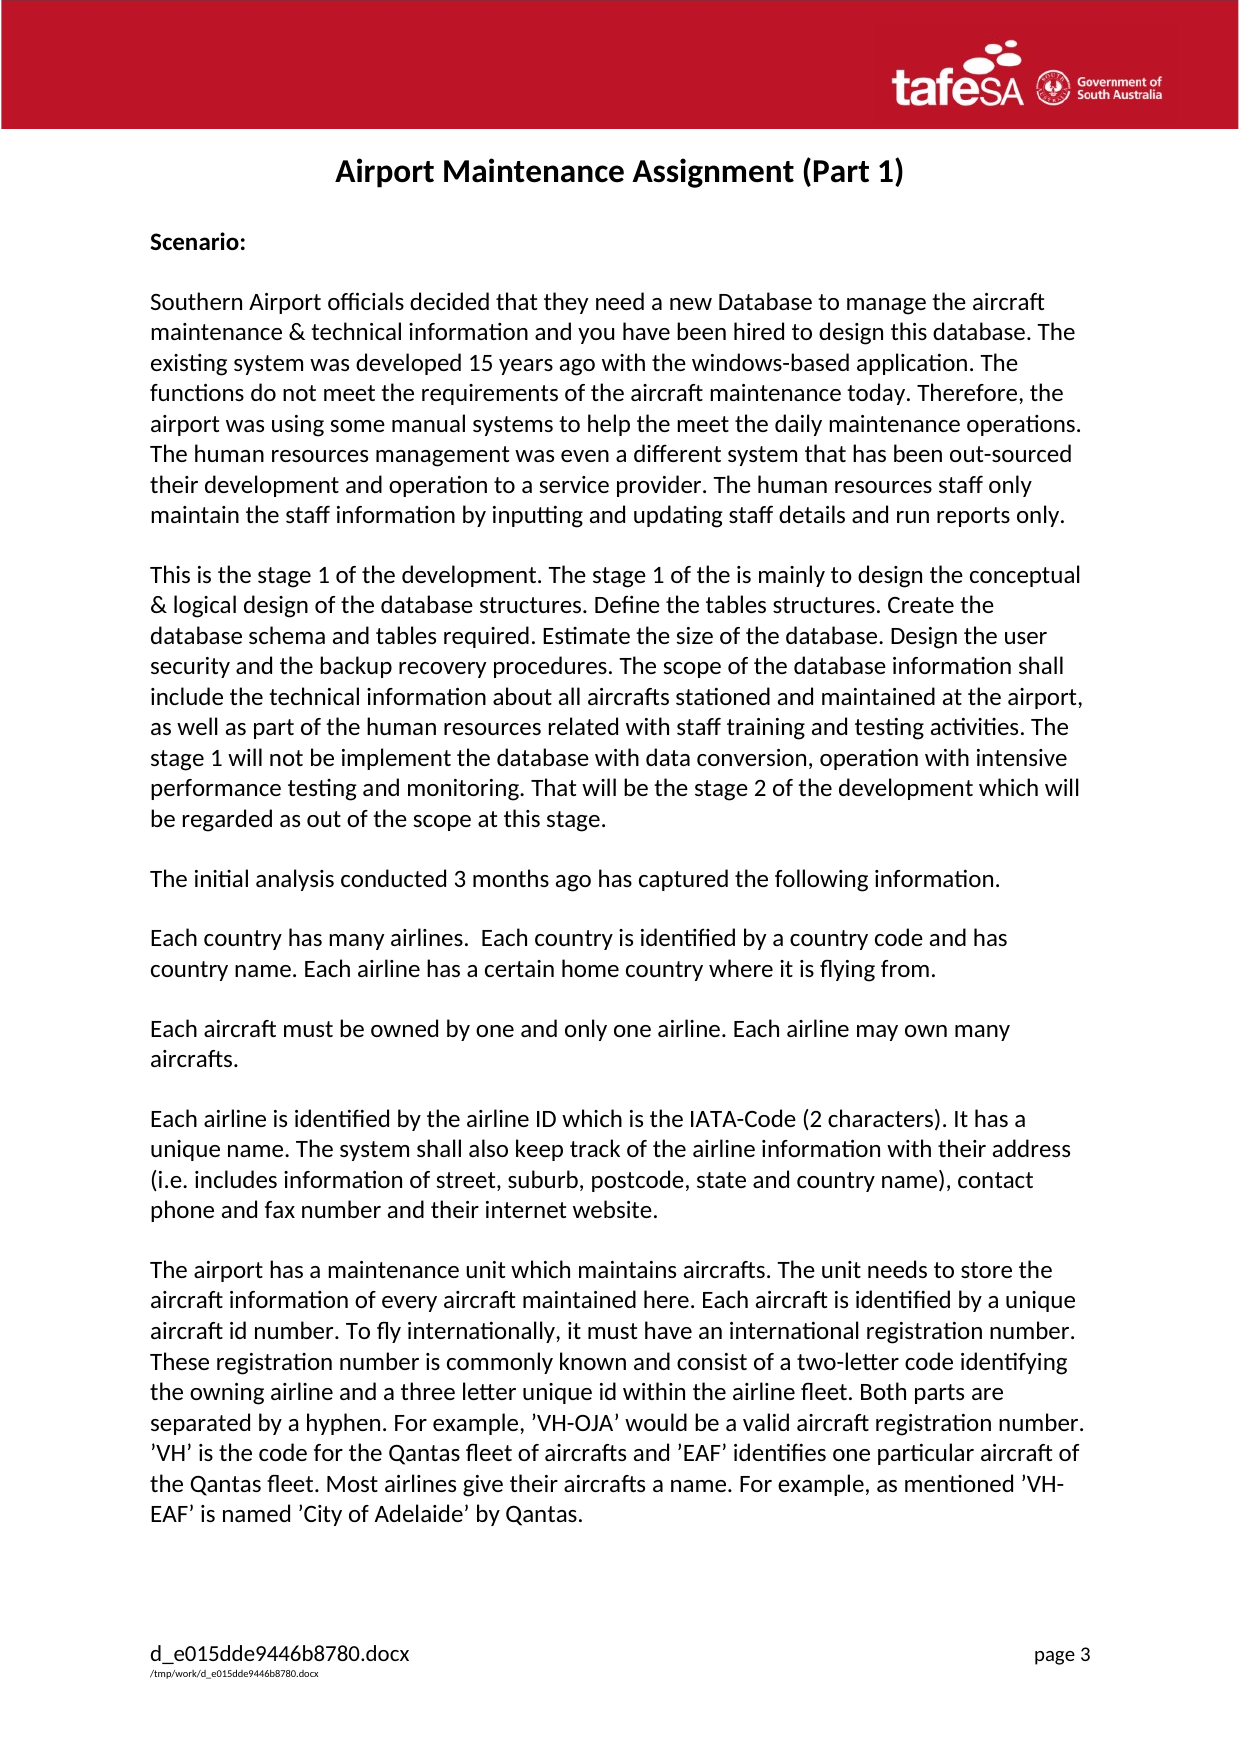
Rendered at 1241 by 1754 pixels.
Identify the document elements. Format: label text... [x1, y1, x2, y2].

text Southern Airport officials decided that they need a new Database to manage the aircraft maintenance & technical information and you have been hired to design this database. The existing system was developed 15 years ago with the windows-based application. The functions do not meet the requirements of the aircraft maintenance today. Therefore, the airport was using some manual systems to help the meet the daily maintenance operations. The human resources management was even a different system that has been out-sourced their development and operation to a service provider. The human resources staff only maintain the staff information by inputting and updating staff details and run reports only. [150, 286, 1090, 530]
text The initial analysis conducted 3 months ago has captured the following information. [150, 863, 1090, 893]
picture [0, 0, 1238, 128]
text The airport has a maintenance unit which maintains aircrafts. The unit needs to store the aircraft information of every aircraft maintained here. Each aircraft is identified by a unique aircraft id number. To fly internationally, it must have an international registration number. These registration number is commonly known and consist of a two-letter code identifying the owning airline and a three letter unique id within the airline fleet. Both parts are separated by a hyphen. For example, ’VH-OJA’ would be a valid aircraft registration number. ’VH’ is the code for the Qantas fleet of aircrafts and ’EAF’ identifies one particular aircraft of the Qantas fleet. Most airlines give their aircrafts a name. For example, as mentioned ’VH-EAF’ is named ’City of Adelaide’ by Qantas. [150, 1254, 1090, 1529]
text Each aircraft must be owned by one and only one airline. Each airline may own many aircrafts. [150, 1013, 1090, 1074]
text Each airline is identified by the airline ID which is the IATA-Code (2 characters). It has a unique name. The system shall also keep track of the airline information with their address (i.e. includes information of street, suburb, postcode, state and country name), contact phone and fax number and their internet website. [150, 1103, 1090, 1225]
text This is the stage 1 of the development. The stage 1 of the is mainly to design the conceptual & logical design of the database structures. Define the tables structures. Create the database schema and tables required. Estimate the size of the database. Design the user security and the backup recovery procedures. The scope of the database information shall include the technical information about all aircrafts stationed and maintained at the airport, as well as part of the human resources related with staff training and testing activities. The stage 1 will not be implement the database with data conversion, operation with intensive performance testing and monitoring. That will be the stage 2 of the development which will be regarded as out of the scope at this stage. [150, 559, 1090, 834]
text Each country has many airlines. Each country is identified by a country code and has country name. Each airline has a certain home country where it is flying from. [150, 922, 1090, 983]
text Airport Maintenance Assignment (Part 1) [150, 150, 1090, 191]
subtitle Scenario: [150, 226, 1090, 256]
